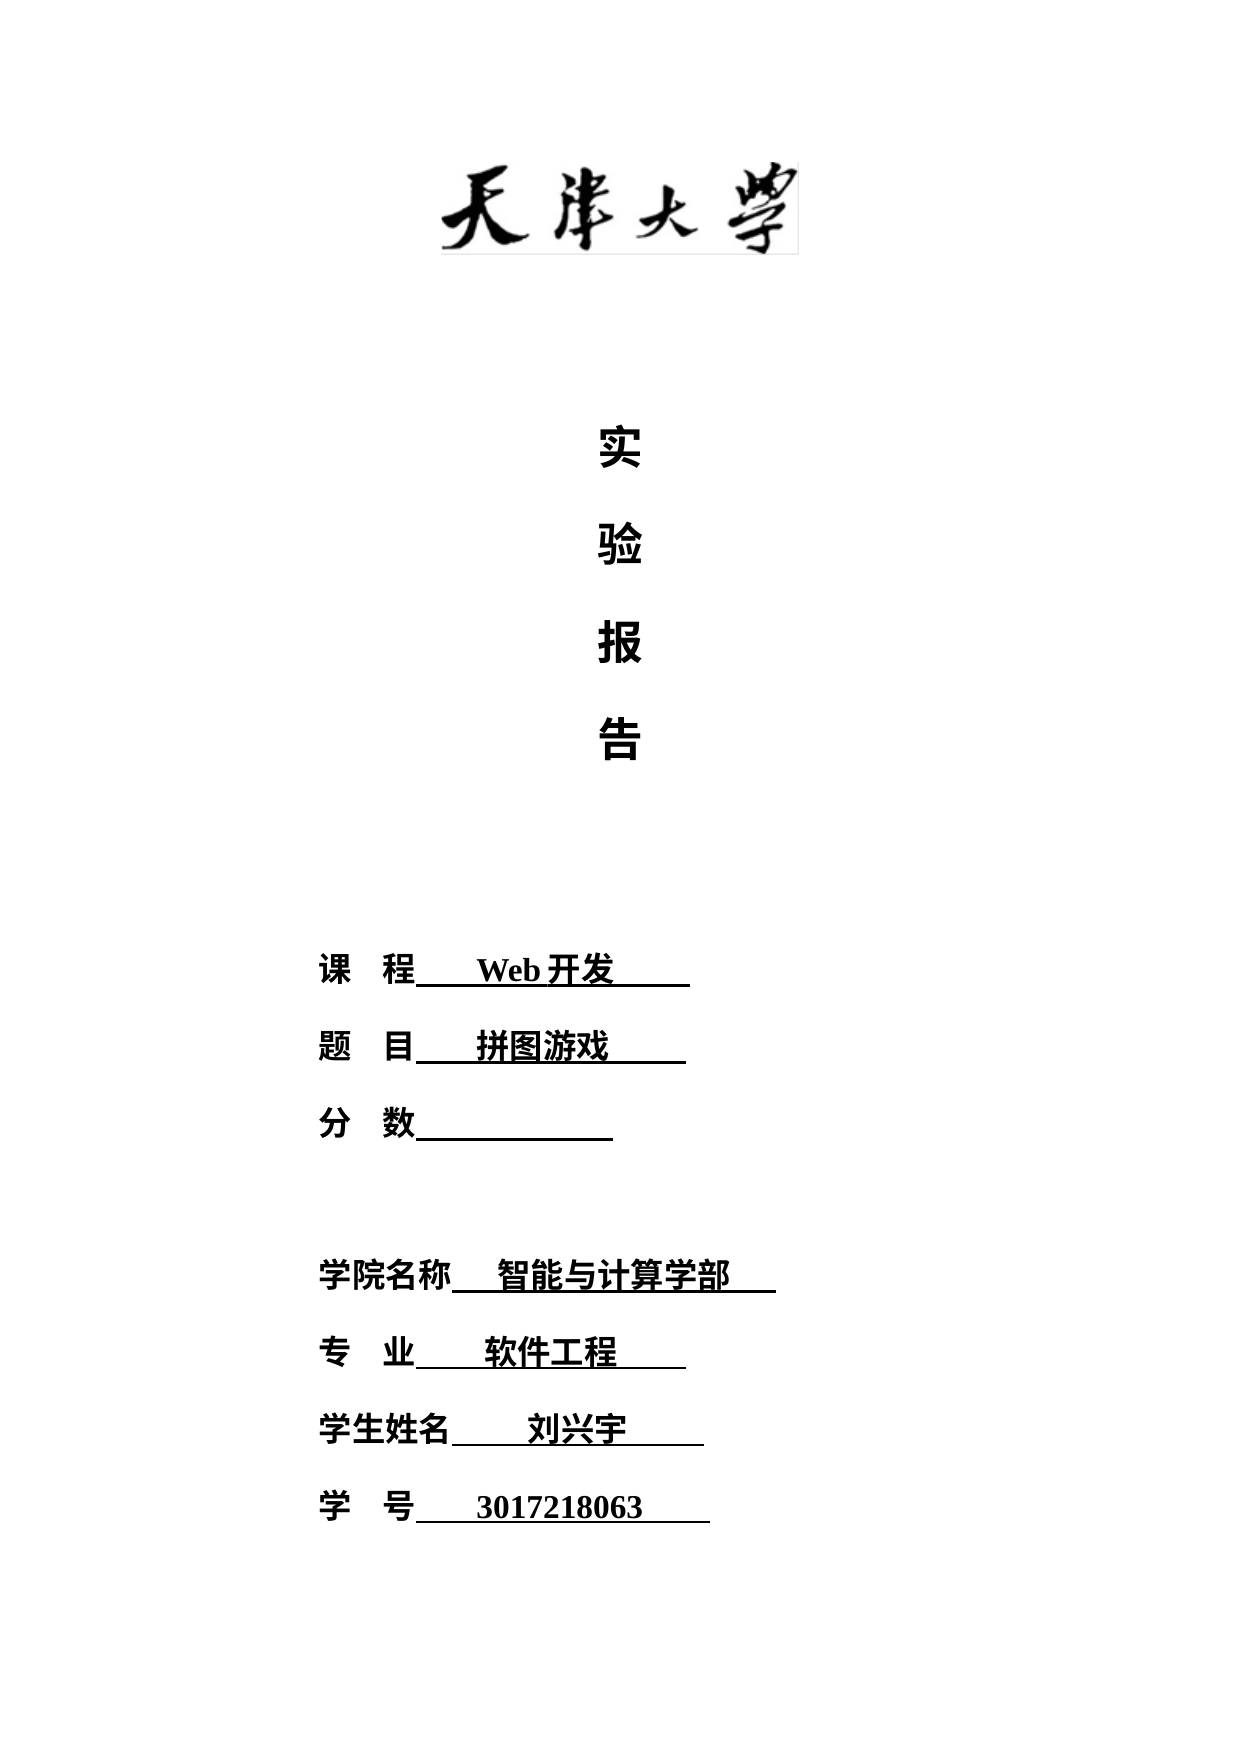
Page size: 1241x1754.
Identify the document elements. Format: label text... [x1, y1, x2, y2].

text 分 数 [187, 1089, 1053, 1154]
text 题 目 拼图游戏 [187, 1012, 1053, 1077]
text 学 号 3017218063 [319, 1471, 1053, 1536]
text 学生姓名 刘兴宇 [319, 1394, 1053, 1459]
text 报 [187, 591, 1053, 688]
picture [441, 162, 799, 256]
text 专 业 软件工程 [319, 1317, 1053, 1382]
text 实 [187, 396, 1053, 493]
text 验 [187, 493, 1053, 591]
text 课 程 Web开发 [187, 935, 1053, 1000]
text 告 [187, 688, 1053, 786]
text 学院名称 智能与计算学部 [319, 1240, 1053, 1305]
